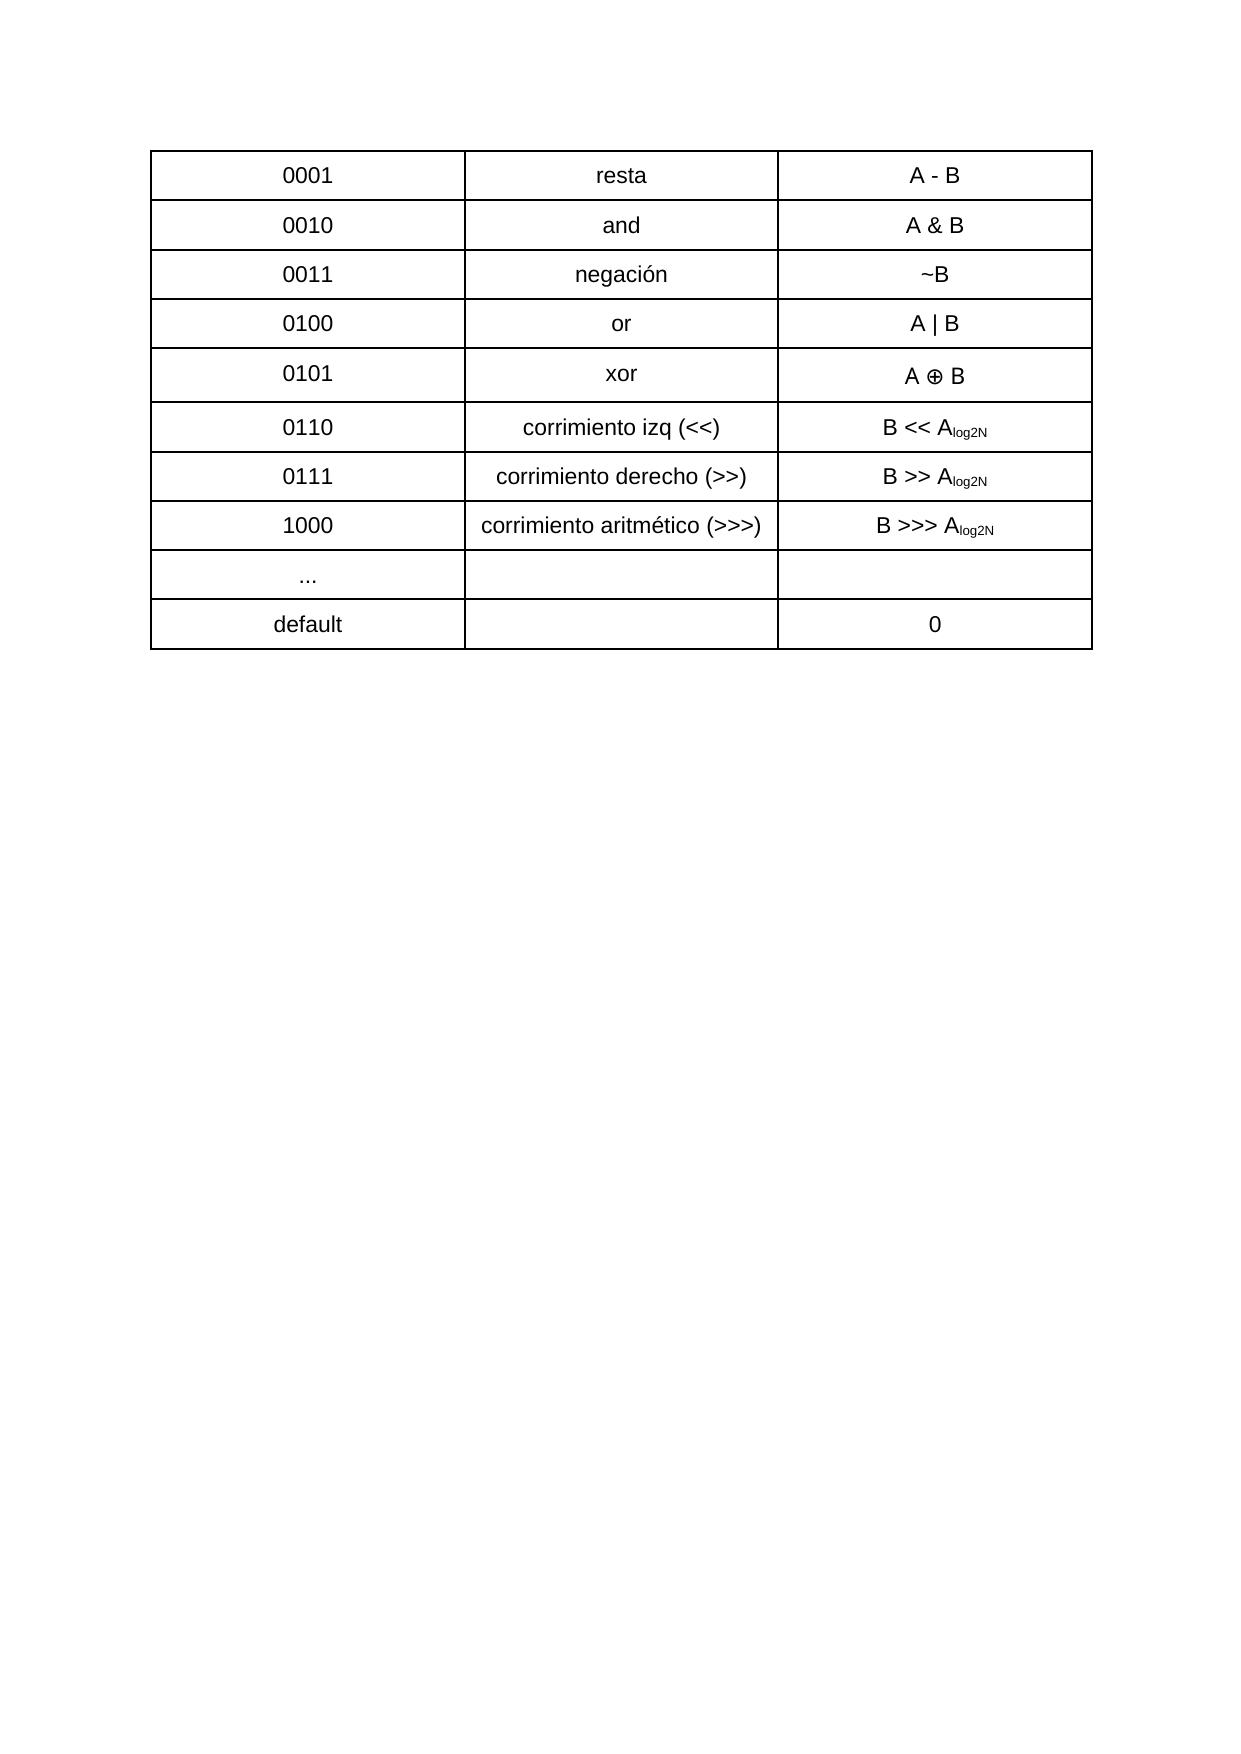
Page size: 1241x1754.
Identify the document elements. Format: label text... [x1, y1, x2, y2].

table_cell or [466, 300, 777, 347]
table_cell resta [466, 152, 777, 199]
table_cell and [466, 201, 777, 248]
table_cell corrimiento izq (<<) [466, 403, 777, 451]
table_cell B << Alog2N [779, 403, 1091, 451]
table_cell ~B [779, 251, 1091, 298]
table_cell [466, 551, 777, 598]
table_cell 0101 [152, 349, 464, 401]
table_cell 0110 [152, 403, 464, 451]
table_cell B >> Alog2N [779, 453, 1091, 500]
table_cell 0011 [152, 251, 464, 298]
table_cell 0111 [152, 453, 464, 500]
table_cell 0010 [152, 201, 464, 248]
table_cell A & B [779, 201, 1091, 248]
table_cell 0001 [152, 152, 464, 199]
table_cell 1000 [152, 502, 464, 549]
table_cell [779, 551, 1091, 598]
table_cell 0 [779, 600, 1091, 648]
table_cell corrimiento aritmético (>>>) [466, 502, 777, 549]
table_cell A ⊕ B [779, 349, 1091, 401]
table_cell A | B [779, 300, 1091, 347]
table_cell 0100 [152, 300, 464, 347]
table_cell corrimiento derecho (>>) [466, 453, 777, 500]
table_cell xor [466, 349, 777, 401]
table_cell B >>> Alog2N [779, 502, 1091, 549]
table_cell negación [466, 251, 777, 298]
table_cell ... [152, 551, 464, 598]
table_cell [466, 600, 777, 648]
table_cell A - B [779, 152, 1091, 199]
table_cell default [152, 600, 464, 648]
